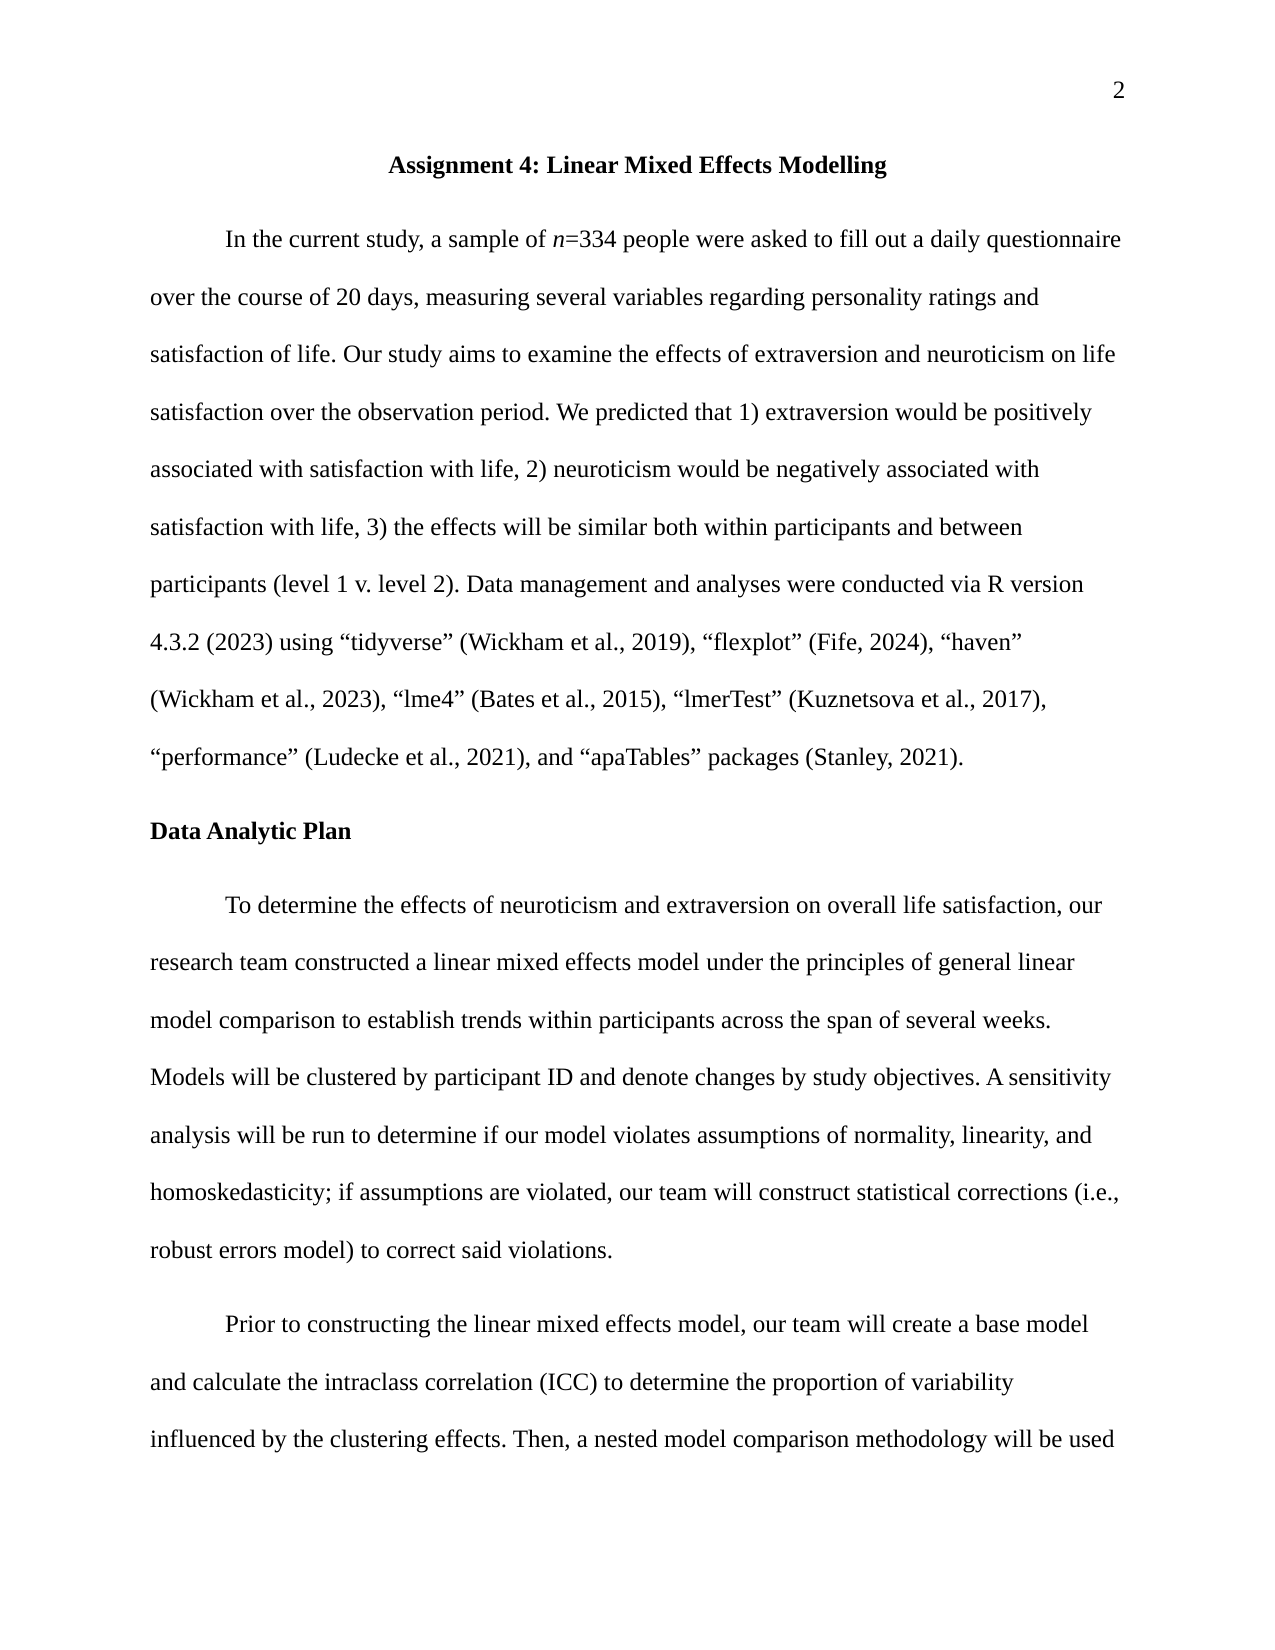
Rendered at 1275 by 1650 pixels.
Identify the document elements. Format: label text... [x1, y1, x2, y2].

text In the current study, a sample of n=334 people were asked to fill out a daily questionnaire over the course of 20 days, measuring several variables regarding personality ratings and satisfaction of life. Our study aims to examine the effects of extraversion and neuroticism on life satisfaction over the observation period. We predicted that 1) extraversion would be positively associated with satisfaction with life, 2) neuroticism would be negatively associated with satisfaction with life, 3) the effects will be similar both within participants and between participants (level 1 v. level 2). Data management and analyses were conducted via R version 4.3.2 (2023) using “tidyverse” (Wickham et al., 2019), “flexplot” (Fife, 2024), “haven” (Wickham et al., 2023), “lme4” (Bates et al., 2015), “lmerTest” (Kuznetsova et al., 2017), “performance” (Ludecke et al., 2021), and “apaTables” packages (Stanley, 2021). [150, 224, 1125, 770]
text To determine the effects of neuroticism and extraversion on overall life satisfaction, our research team constructed a linear mixed effects model under the principles of general linear model comparison to establish trends within participants across the span of several weeks. Models will be clustered by participant ID and denote changes by study objectives. A sensitivity analysis will be run to determine if our model violates assumptions of normality, linearity, and homoskedasticity; if assumptions are violated, our team will construct statistical corrections (i.e., robust errors model) to correct said violations. [150, 890, 1125, 1264]
text Assignment 4: Linear Mixed Effects Modelling [150, 150, 1125, 179]
text Data Analytic Plan [150, 816, 1125, 844]
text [150, 1309, 1125, 1453]
